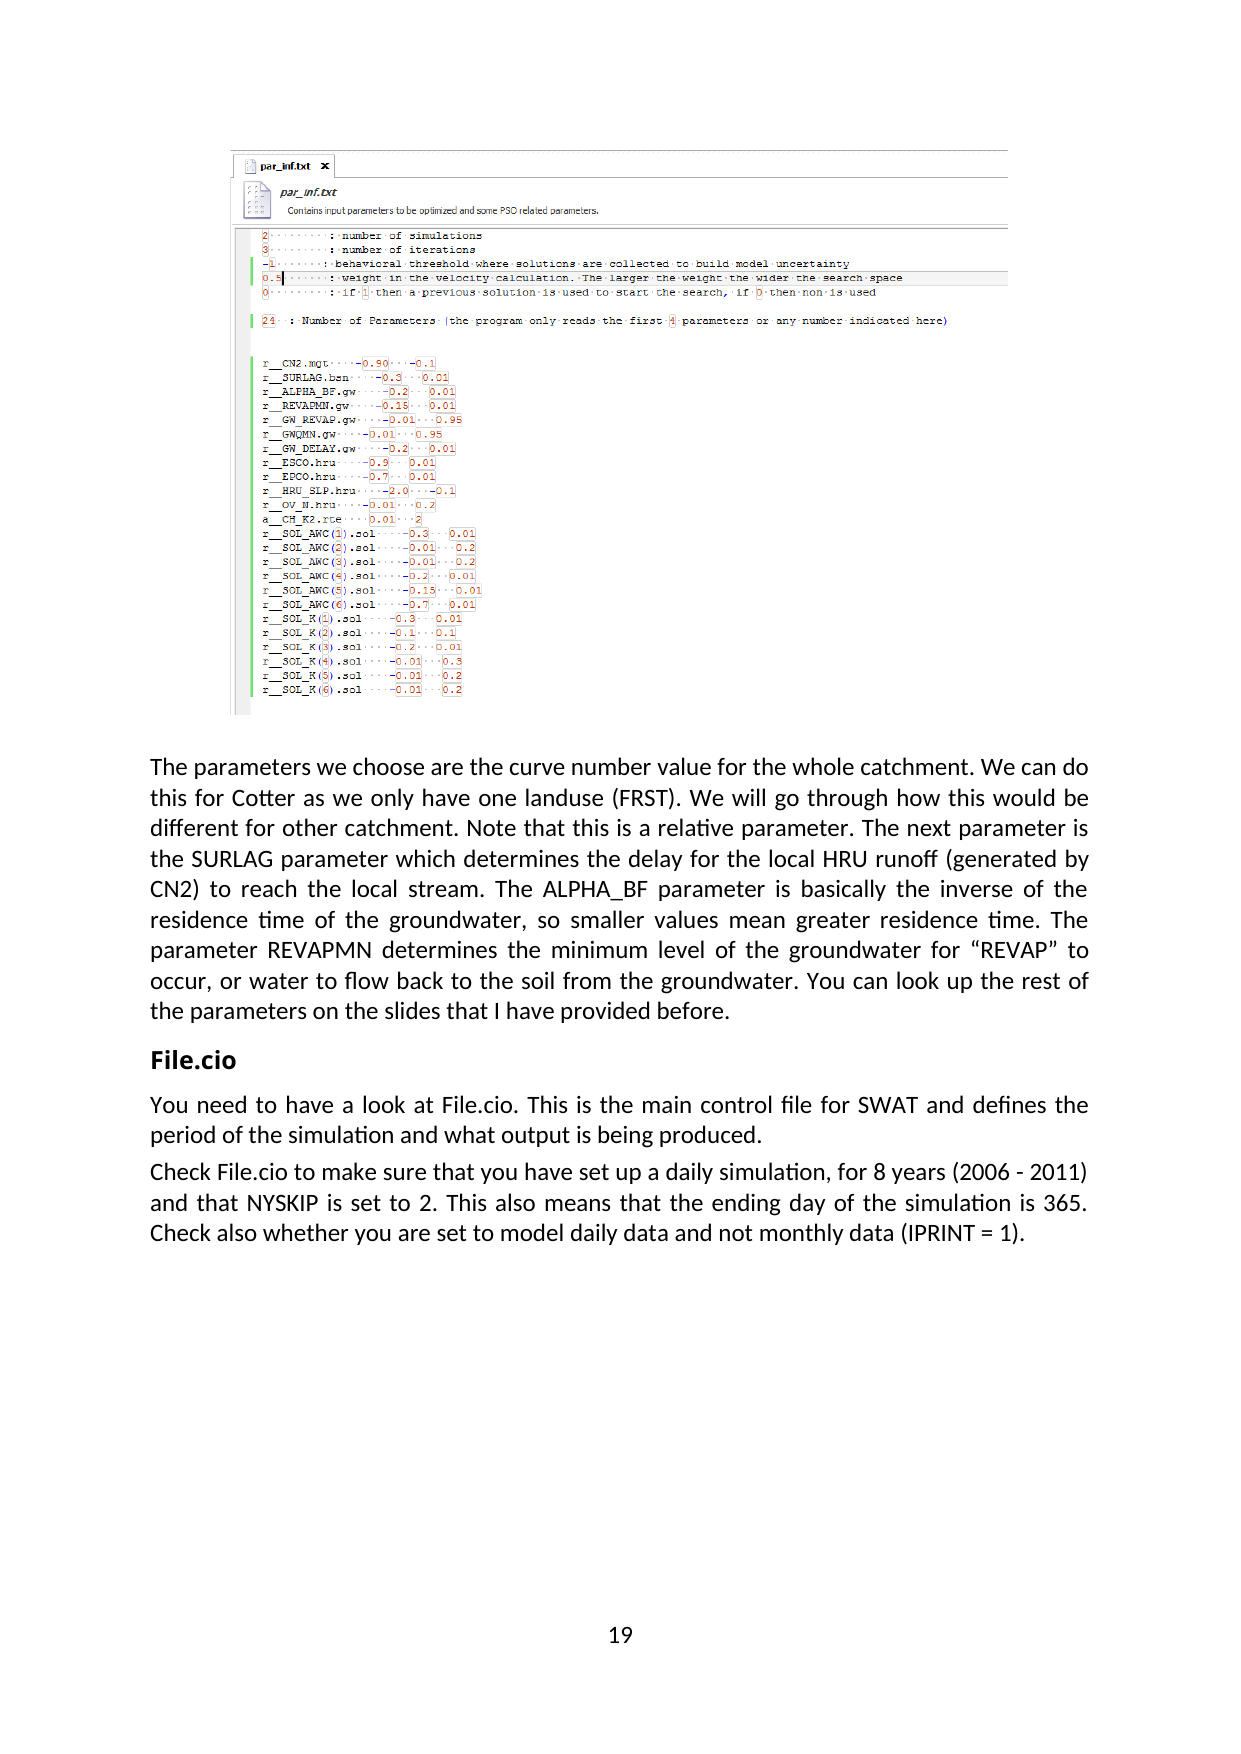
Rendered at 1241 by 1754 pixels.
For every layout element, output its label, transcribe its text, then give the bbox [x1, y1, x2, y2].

picture [230, 150, 1008, 715]
subtitle File.cio [150, 1042, 1090, 1077]
text Check File.cio to make sure that you have set up a daily simulation, for 8 years (2006 - 2011) and that NYSKIP is set to 2. This also means that the ending day of the simulation is 365. Check also whether you are set to model daily data and not monthly data (IPRINT = 1). [150, 1156, 1090, 1248]
text The parameters we choose are the curve number value for the whole catchment. We can do this for Cotter as we only have one landuse (FRST). We will go through how this would be different for other catchment. Note that this is a relative parameter. The next parameter is the SURLAG parameter which determines the delay for the local HRU runoff (generated by CN2) to reach the local stream. The ALPHA_BF parameter is basically the inverse of the residence time of the groundwater, so smaller values mean greater residence time. The parameter REVAPMN determines the minimum level of the groundwater for “REVAP” to occur, or water to flow back to the soil from the groundwater. You can look up the rest of the parameters on the slides that I have provided before. [150, 751, 1090, 1026]
text You need to have a look at File.cio. This is the main control file for SWAT and defines the period of the simulation and what output is being produced. [150, 1089, 1090, 1150]
